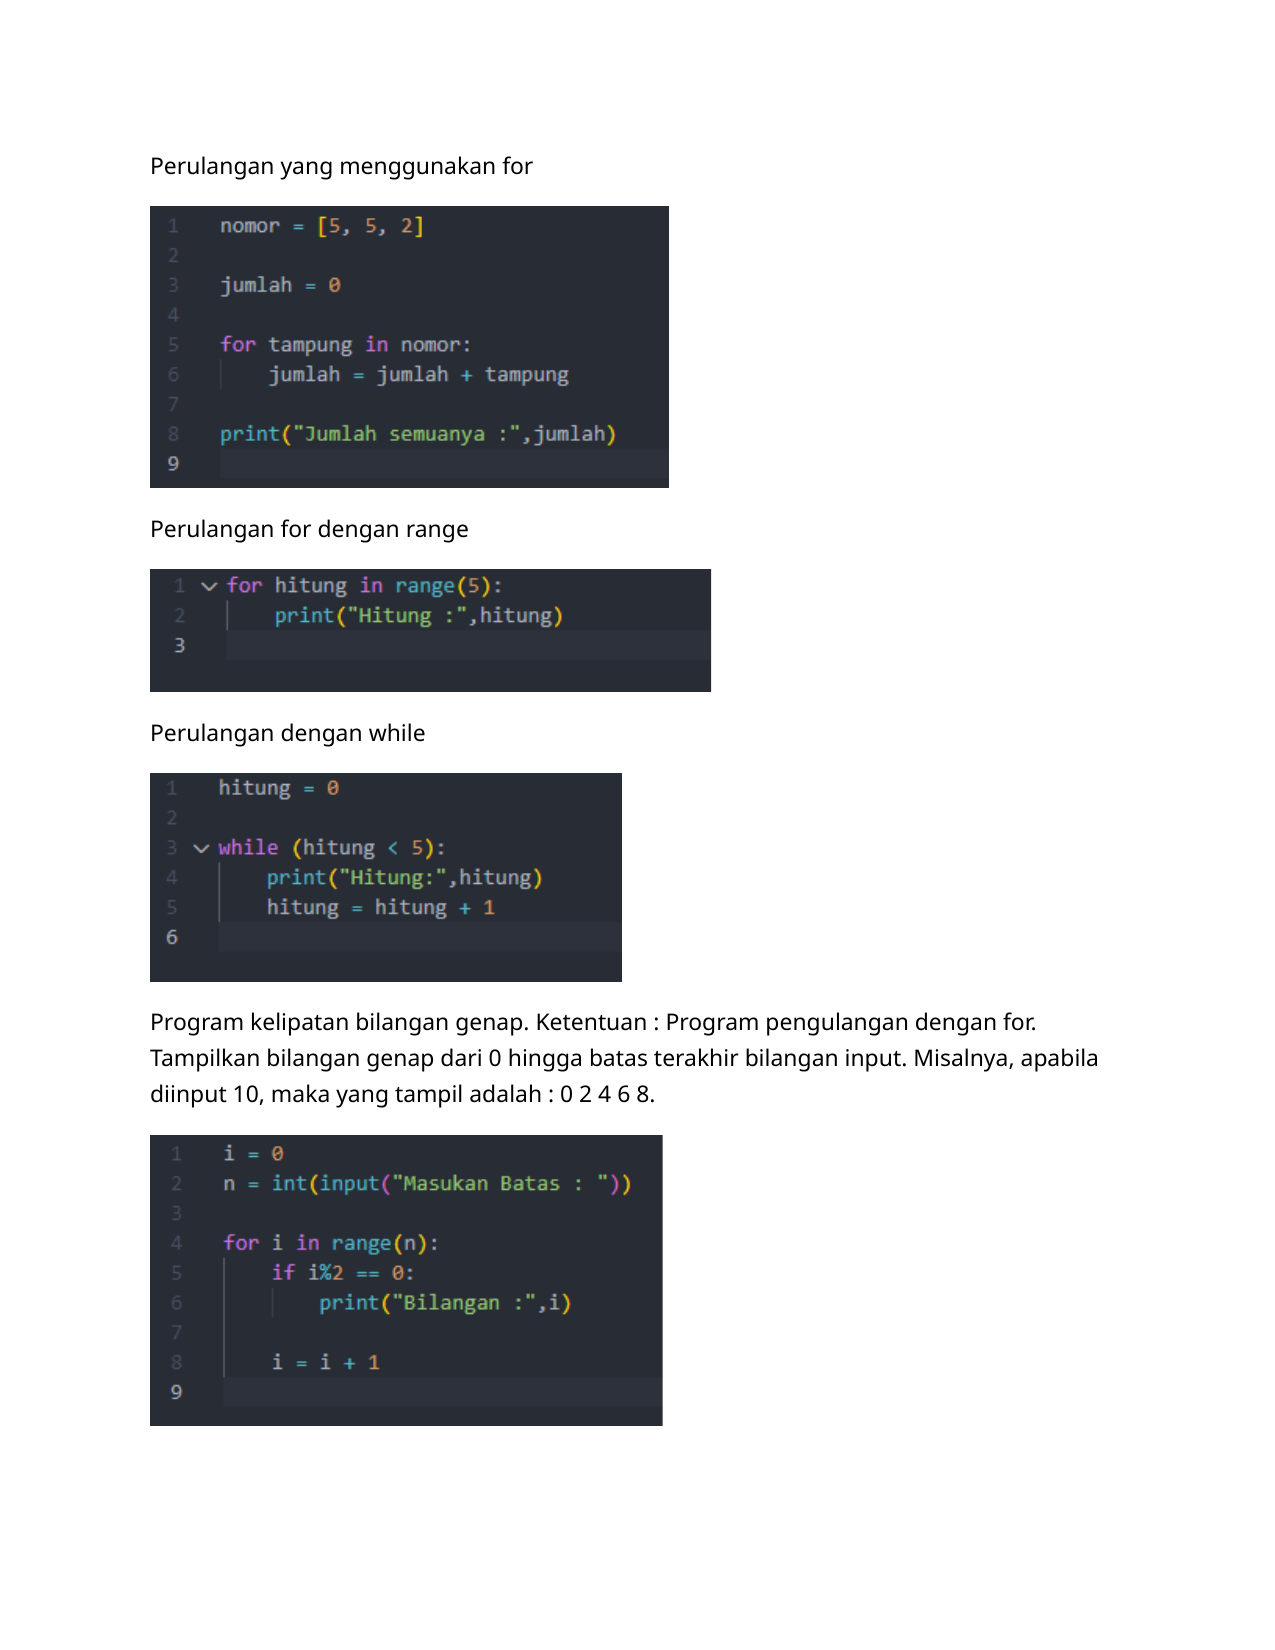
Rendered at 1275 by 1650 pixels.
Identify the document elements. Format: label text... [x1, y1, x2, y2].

picture [150, 1135, 663, 1426]
text Perulangan dengan while [150, 717, 1125, 748]
text Perulangan for dengan range [150, 513, 1125, 544]
text Program kelipatan bilangan genap. Ketentuan : Program pengulangan dengan for. Tampilkan bilangan genap dari 0 hingga batas terakhir bilangan input. Misalnya, apabila diinput 10, maka yang tampil adalah : 0 2 4 6 8. [150, 1006, 1125, 1109]
picture [150, 773, 622, 982]
text Perulangan yang menggunakan for [150, 150, 1125, 181]
picture [150, 569, 712, 692]
picture [150, 206, 669, 488]
